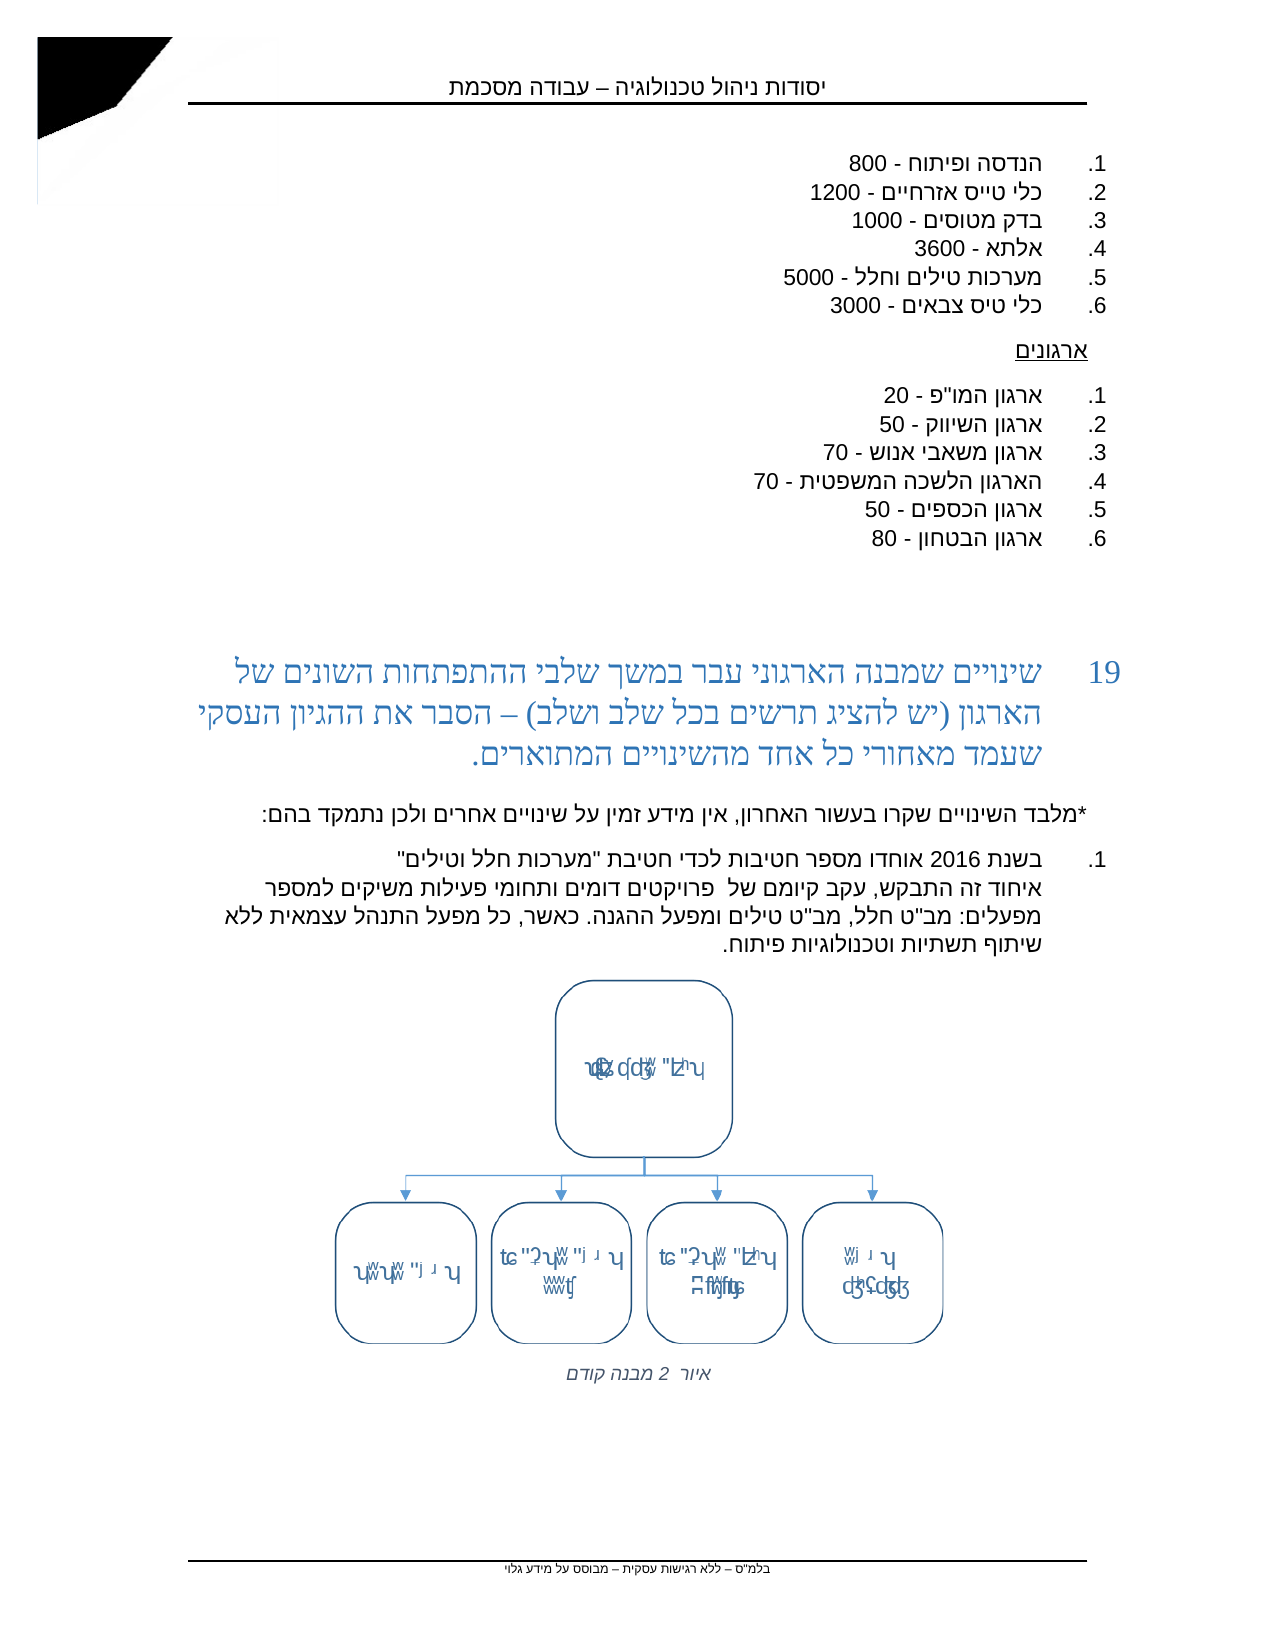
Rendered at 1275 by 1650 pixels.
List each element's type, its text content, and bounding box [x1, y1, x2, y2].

list אלתא - 3600 [187, 235, 1087, 262]
picture [37, 37, 279, 206]
list כלי טיס צבאים - 3000 [187, 292, 1087, 318]
list בדק מטוסים - 1000 [187, 207, 1087, 233]
list ארגון השיווק - 50 [187, 411, 1087, 437]
list ארגון המו"פ - 20 [187, 382, 1087, 409]
list ארגון משאבי אנוש - 70 [187, 439, 1087, 466]
list הנדסה ופיתוח - 800 [187, 150, 1087, 176]
list בשנת 2016 אוחדו מספר חטיבות לכדי חטיבת "מערכות חלל וטילים" איחוד זה התבקש, עקב קיומם של פרויקטים דומים ותחומי פעילות משיקים למספר מפעלים: מב"ט חלל, מב"ט טילים ומפעל ההגנה. כאשר, כל מפעל התנהל עצמאית ללא שיתוף תשתיות וטכנולוגיות פיתוח. [187, 846, 1087, 958]
list הארגון הלשכה המשפטית - 70 [187, 468, 1087, 494]
list מערכות טילים וחלל - 5000 [187, 264, 1087, 290]
list כלי טייס אזרחיים - 1200 [187, 178, 1087, 205]
list ארגון הבטחון - 80 [187, 524, 1087, 551]
text ארגונים [187, 337, 1087, 364]
subtitle שינויים שמבנה הארגוני עבר במשך שלבי ההתפתחות השונים של הארגון (יש להציג תרשים בכל שלב ושלב) – הסבר את ההגיון העסקי שעמד מאחורי כל אחד מהשינויים המתוארים. [187, 652, 1087, 773]
list ארגון הכספים - 50 [187, 496, 1087, 522]
text *מלבד השינויים שקרו בעשור האחרון, אין מידע זמין על שינויים אחרים ולכן נתמקד בהם: [187, 801, 1087, 827]
